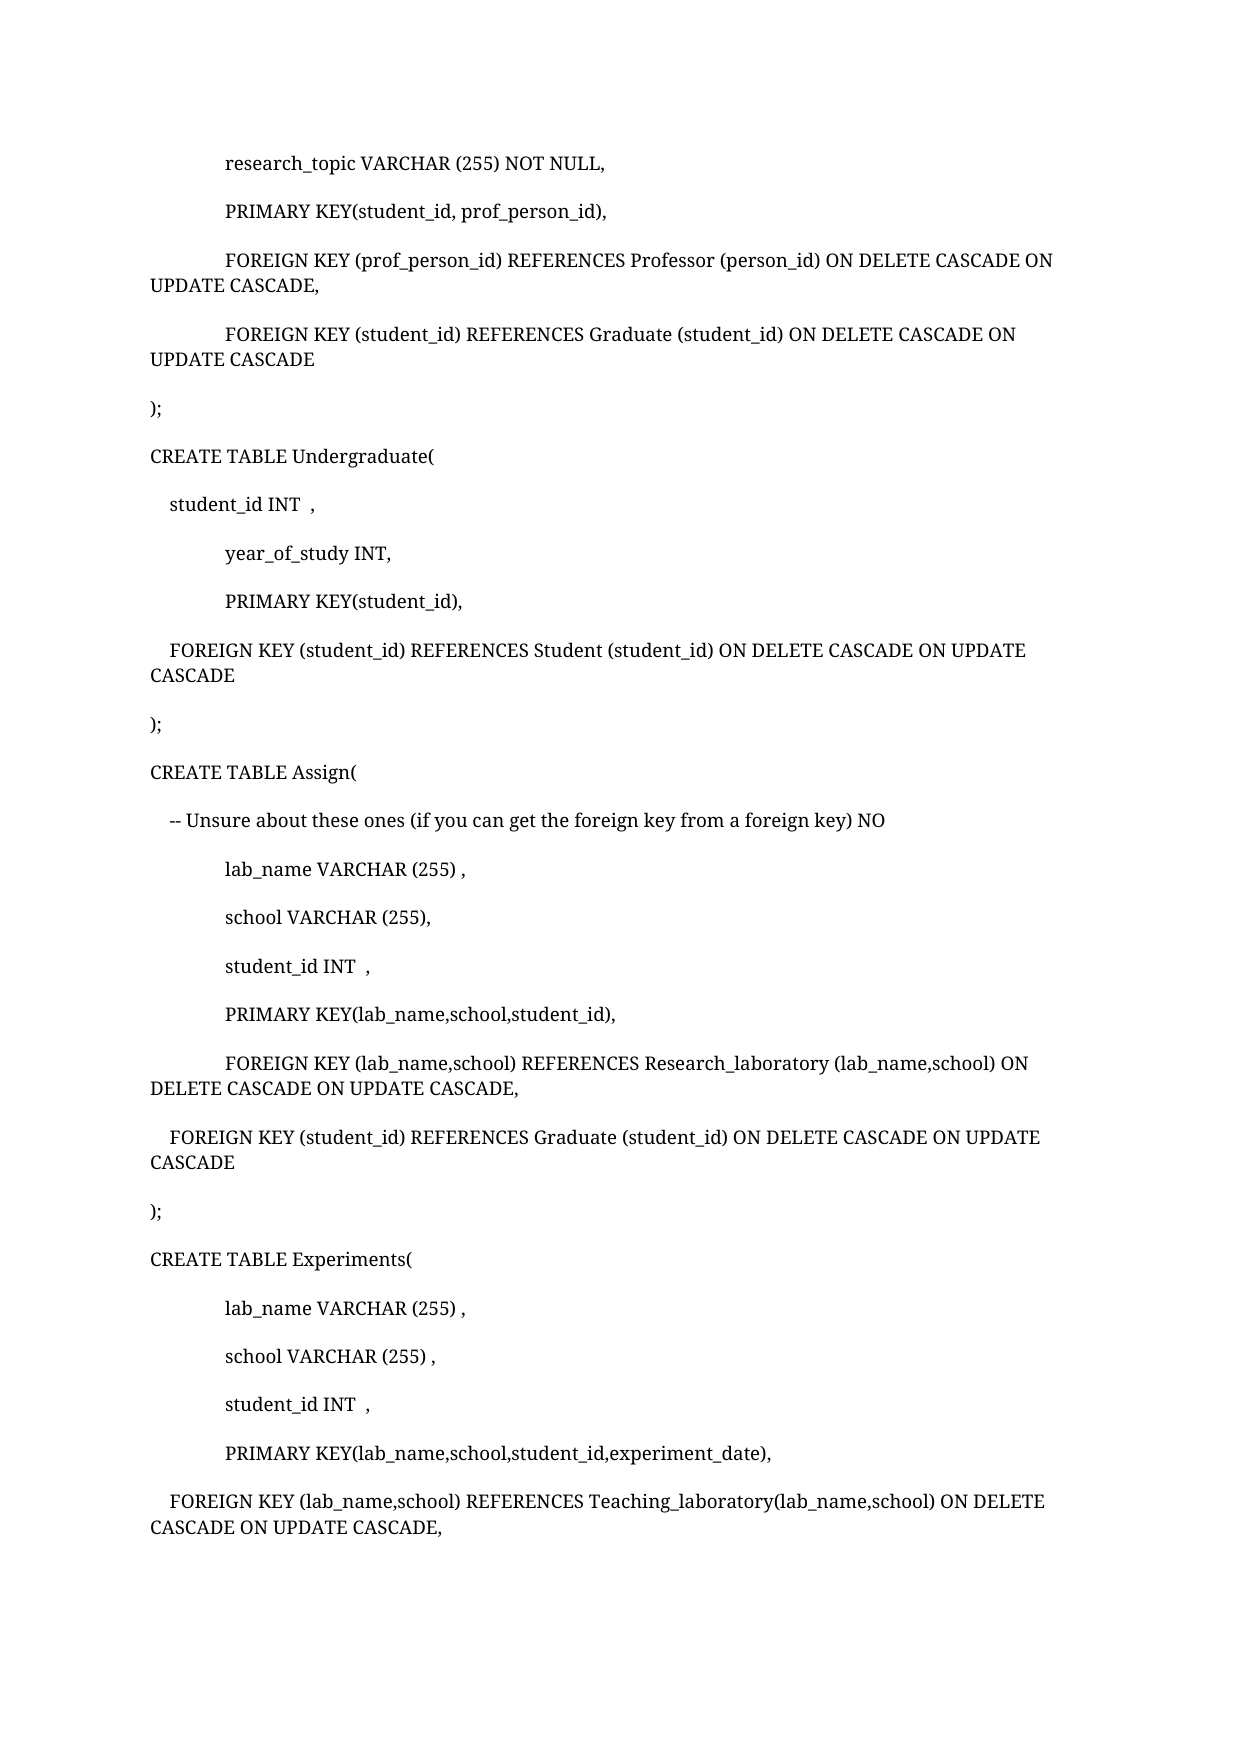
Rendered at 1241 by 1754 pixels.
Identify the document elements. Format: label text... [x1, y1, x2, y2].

text FOREIGN KEY (prof_person_id) REFERENCES Professor (person_id) ON DELETE CASCADE ON UPDATE CASCADE, [150, 247, 1090, 298]
text FOREIGN KEY (student_id) REFERENCES Student (student_id) ON DELETE CASCADE ON UPDATE CASCADE [150, 637, 1090, 688]
text ); [150, 395, 1090, 420]
text student_id INT , [150, 953, 1090, 979]
text PRIMARY KEY(lab_name,school,student_id,experiment_date), [150, 1440, 1090, 1466]
text lab_name VARCHAR (255) , [150, 856, 1090, 882]
text -- Unsure about these ones (if you can get the foreign key from a foreign key) NO [150, 808, 1090, 833]
text student_id INT , [150, 492, 1090, 517]
text school VARCHAR (255) , [150, 1343, 1090, 1369]
text CREATE TABLE Assign( [150, 759, 1090, 785]
text PRIMARY KEY(student_id, prof_person_id), [150, 198, 1090, 224]
text year_of_study INT, [150, 540, 1090, 566]
text lab_name VARCHAR (255) , [150, 1295, 1090, 1320]
text FOREIGN KEY (lab_name,school) REFERENCES Research_laboratory (lab_name,school) ON DELETE CASCADE ON UPDATE CASCADE, [150, 1050, 1090, 1101]
text CREATE TABLE Undergraduate( [150, 443, 1090, 469]
text research_topic VARCHAR (255) NOT NULL, [150, 150, 1090, 176]
text PRIMARY KEY(student_id), [150, 588, 1090, 614]
text school VARCHAR (255), [150, 905, 1090, 930]
text CREATE TABLE Experiments( [150, 1246, 1090, 1272]
text FOREIGN KEY (student_id) REFERENCES Graduate (student_id) ON DELETE CASCADE ON UPDATE CASCADE [150, 1124, 1090, 1175]
text FOREIGN KEY (student_id) REFERENCES Graduate (student_id) ON DELETE CASCADE ON UPDATE CASCADE [150, 321, 1090, 372]
text ); [150, 1198, 1090, 1223]
text ); [150, 711, 1090, 736]
text PRIMARY KEY(lab_name,school,student_id), [150, 1002, 1090, 1027]
text student_id INT , [150, 1392, 1090, 1417]
text FOREIGN KEY (lab_name,school) REFERENCES Teaching_laboratory(lab_name,school) ON DELETE CASCADE ON UPDATE CASCADE, [150, 1488, 1090, 1539]
